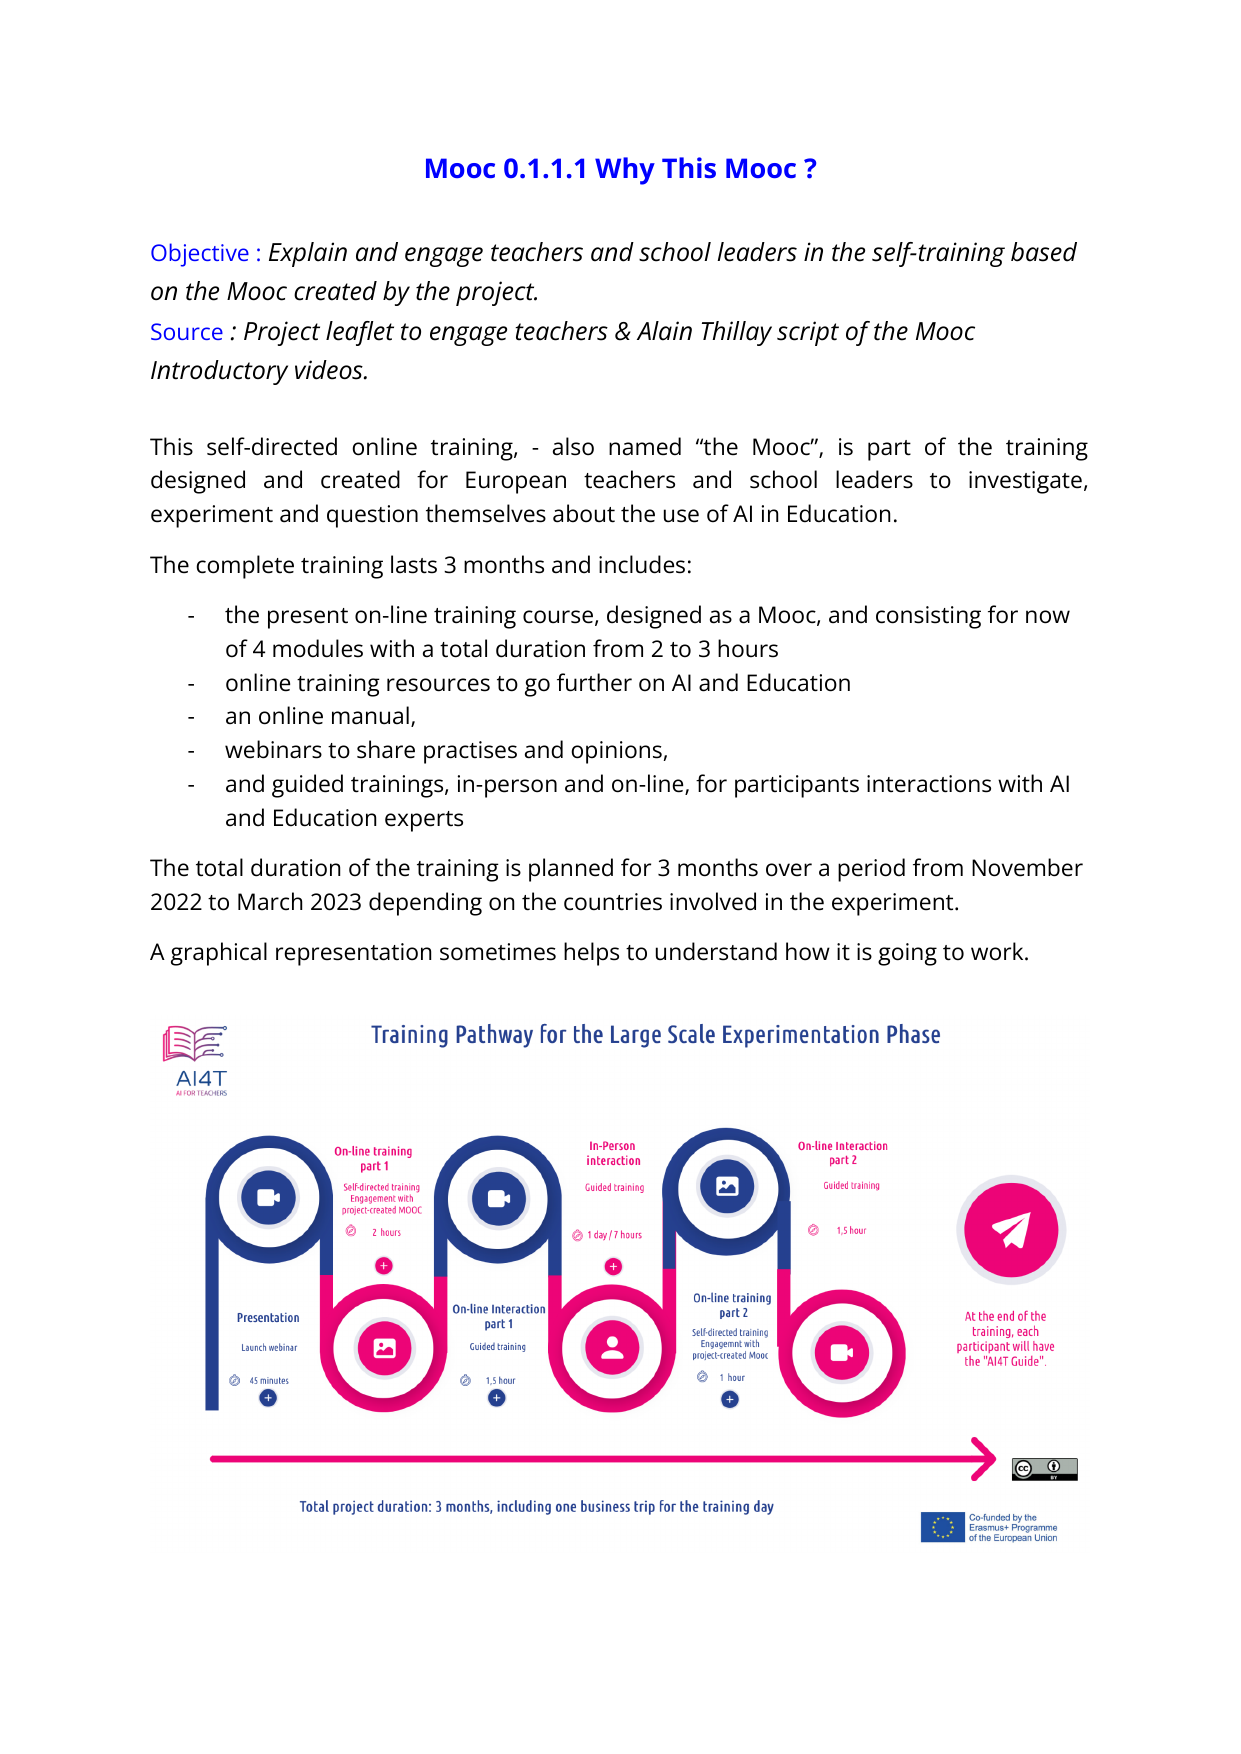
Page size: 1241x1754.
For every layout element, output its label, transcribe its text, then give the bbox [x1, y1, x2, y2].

picture [150, 1015, 1091, 1553]
list and guided trainings, in-person and on-line, for participants interactions with AI and Education experts [187, 768, 1090, 833]
text A graphical representation sometimes helps to understand how it is going to work. [150, 936, 1090, 967]
text Source : Project leaflet to engage teachers & Alain Thillay script of the Mooc Introductory videos. [150, 313, 1090, 386]
text The total duration of the training is planned for 3 months over a period from November 2022 to March 2023 depending on the countries involved in the experiment. [150, 852, 1090, 917]
text The complete training lasts 3 months and includes: [150, 548, 1090, 580]
list an online manual, [187, 700, 1090, 731]
text This self-directed online training, - also named “the Mooc”, is part of the training designed and created for European teachers and school leaders to investigate, experiment and question themselves about the use of AI in Education. [150, 431, 1090, 529]
text Objective : Explain and engage teachers and school leaders in the self-training based on the Mooc created by the project. [150, 235, 1090, 308]
list the present on-line training course, designed as a Mooc, and consisting for now of 4 modules with a total duration from 2 to 3 hours [187, 599, 1090, 664]
text Mooc 0.1.1.1 Why This Mooc ? [150, 150, 1090, 187]
list online training resources to go further on AI and Education [187, 666, 1090, 698]
list webinars to share practises and opinions, [187, 734, 1090, 765]
